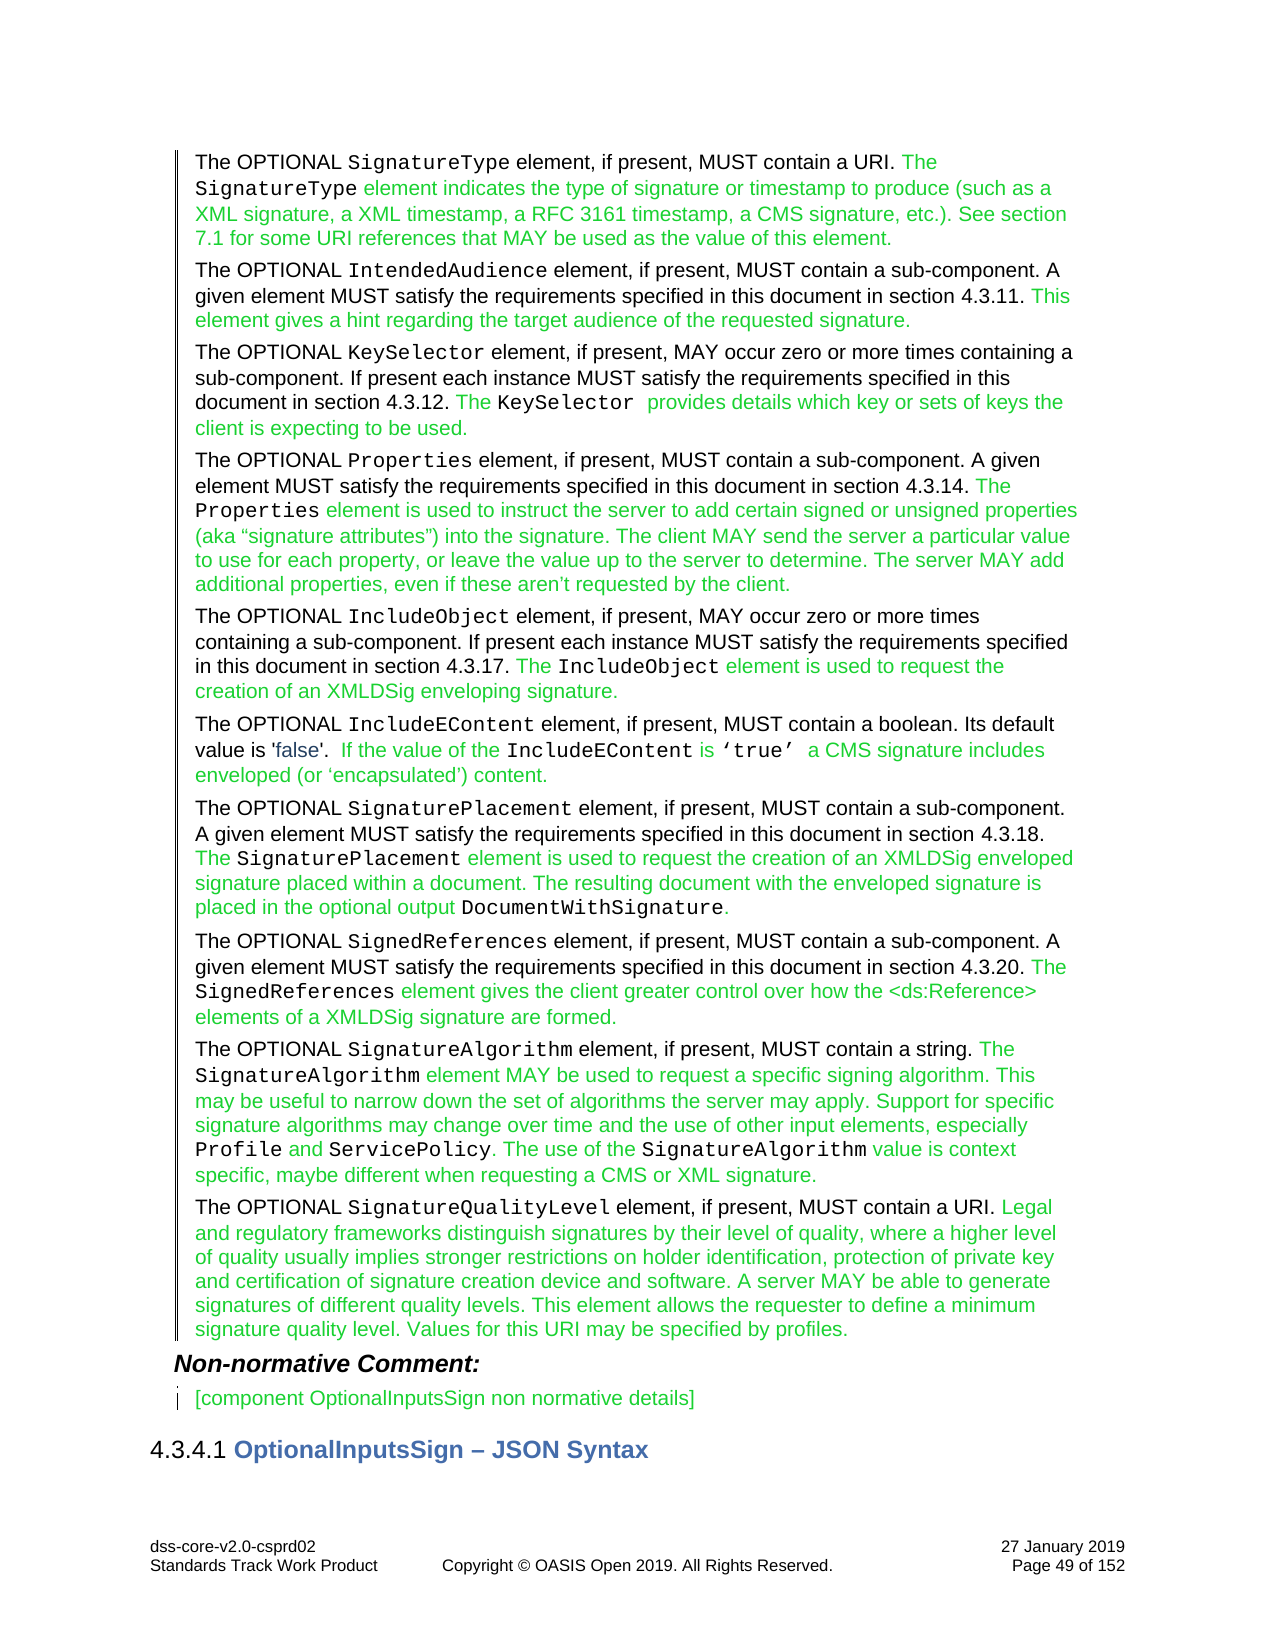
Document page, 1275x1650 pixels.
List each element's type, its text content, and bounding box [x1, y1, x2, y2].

text The OPTIONAL Properties element, if present, MUST contain a sub-component. A given element MUST satisfy the requirements specified in this document in section PropertiesHolder. [178, 448, 1080, 595]
subtitle Non-normative Comment: [174, 1349, 1125, 1378]
text The OPTIONAL IncludeEContent element, if present, MUST contain a boolean. Its default value is 'false'. [178, 712, 1080, 787]
text The OPTIONAL IncludeObject element, if present, MAY occur zero or more times containing a sub-component. If present each instance MUST satisfy the requirements specified in this document in section IncludeObject. [178, 604, 1080, 703]
text The OPTIONAL KeySelector element, if present, MAY occur zero or more times containing a sub-component. If present each instance MUST satisfy the requirements specified in this document in section KeySelector. [178, 340, 1080, 439]
text The OPTIONAL IntendedAudience element, if present, MUST contain a sub-component. A given element MUST satisfy the requirements specified in this document in section IntendedAudience. [178, 258, 1080, 332]
text The OPTIONAL SignaturePlacement element, if present, MUST contain a sub-component. A given element MUST satisfy the requirements specified in this document in section SignaturePlacement. [178, 796, 1080, 921]
text The OPTIONAL SignatureType element, if present, MUST contain a URI. [178, 150, 1080, 249]
subtitle OptionalInputsSign – JSON Syntax [150, 1435, 1125, 1464]
text The OPTIONAL SignedReferences element, if present, MUST contain a sub-component. A given element MUST satisfy the requirements specified in this document in section SignedReferences. [178, 929, 1080, 1029]
text The OPTIONAL SignatureAlgorithm element, if present, MUST contain a string. [178, 1037, 1080, 1187]
text The OPTIONAL SignatureQualityLevel element, if present, MUST contain a URI. [178, 1195, 1080, 1341]
